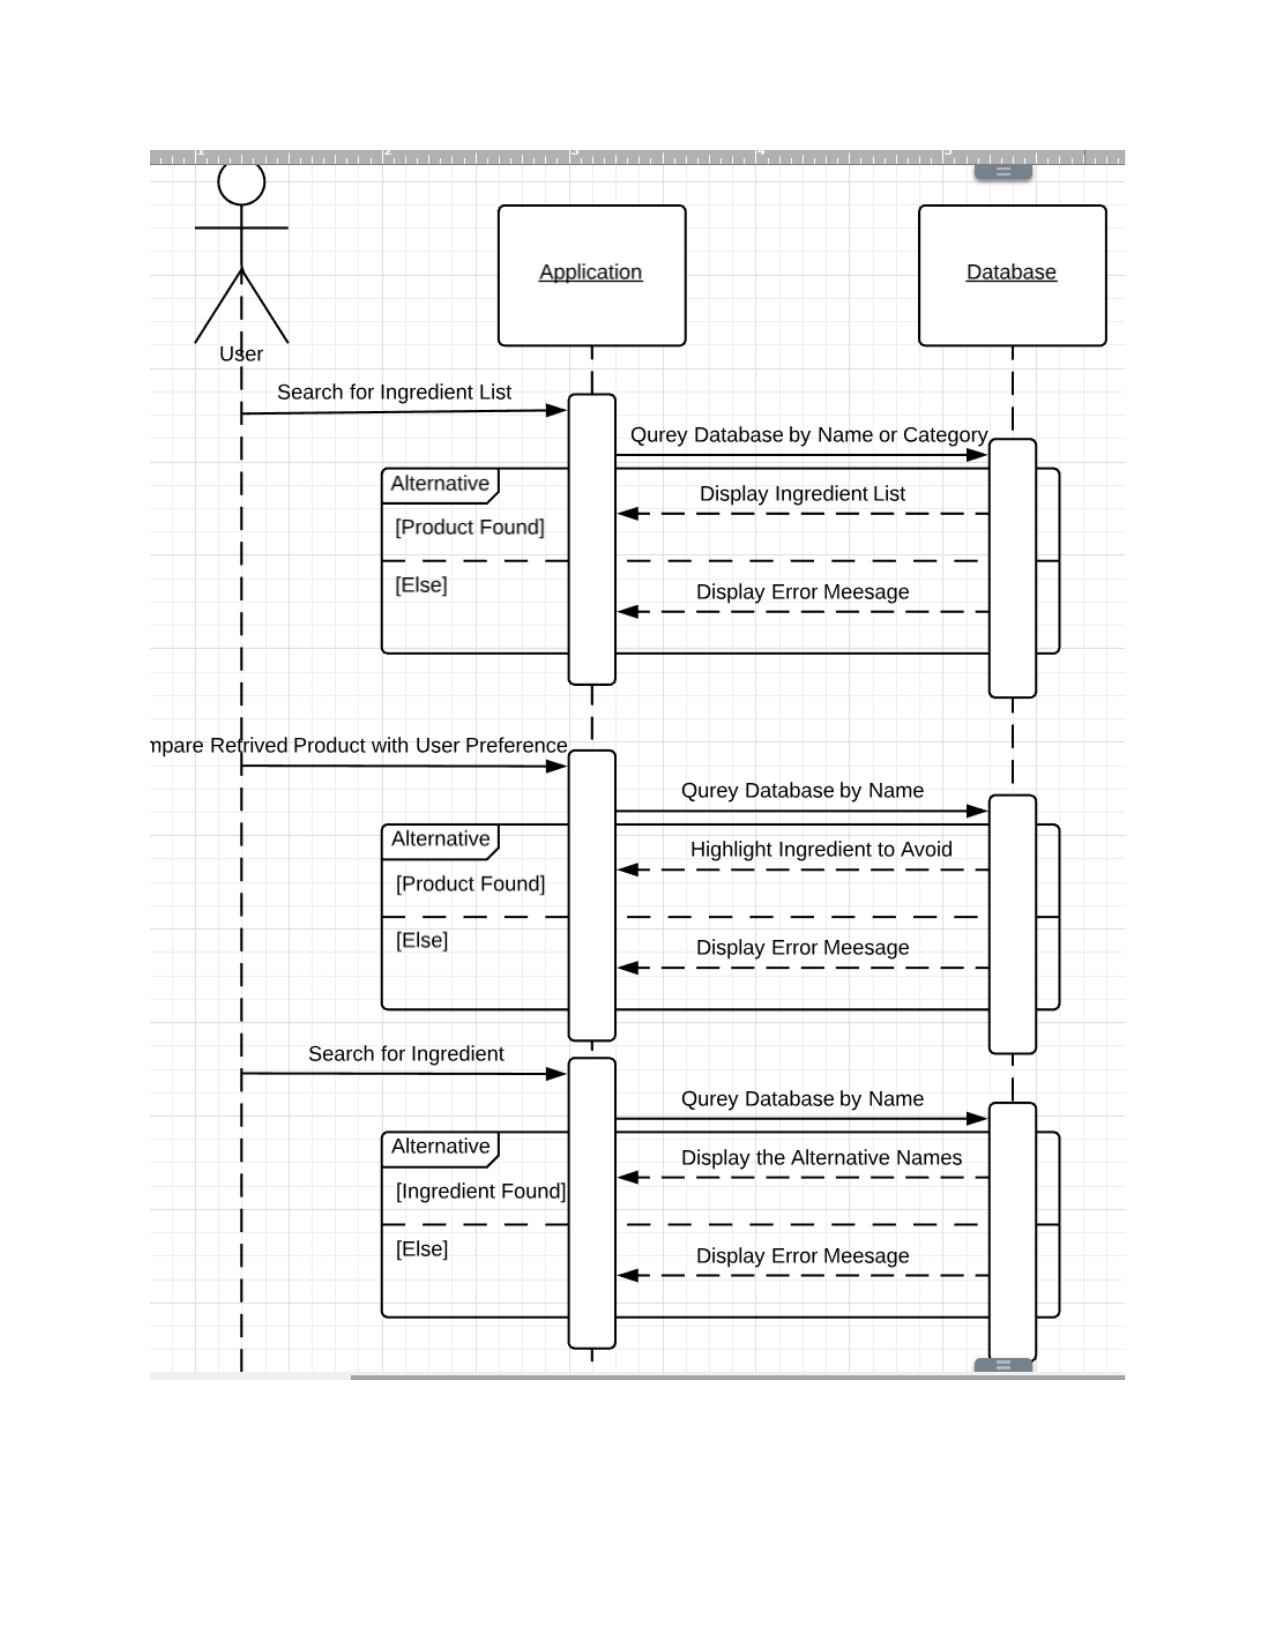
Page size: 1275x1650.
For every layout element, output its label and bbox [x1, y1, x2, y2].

picture [150, 150, 1125, 1380]
